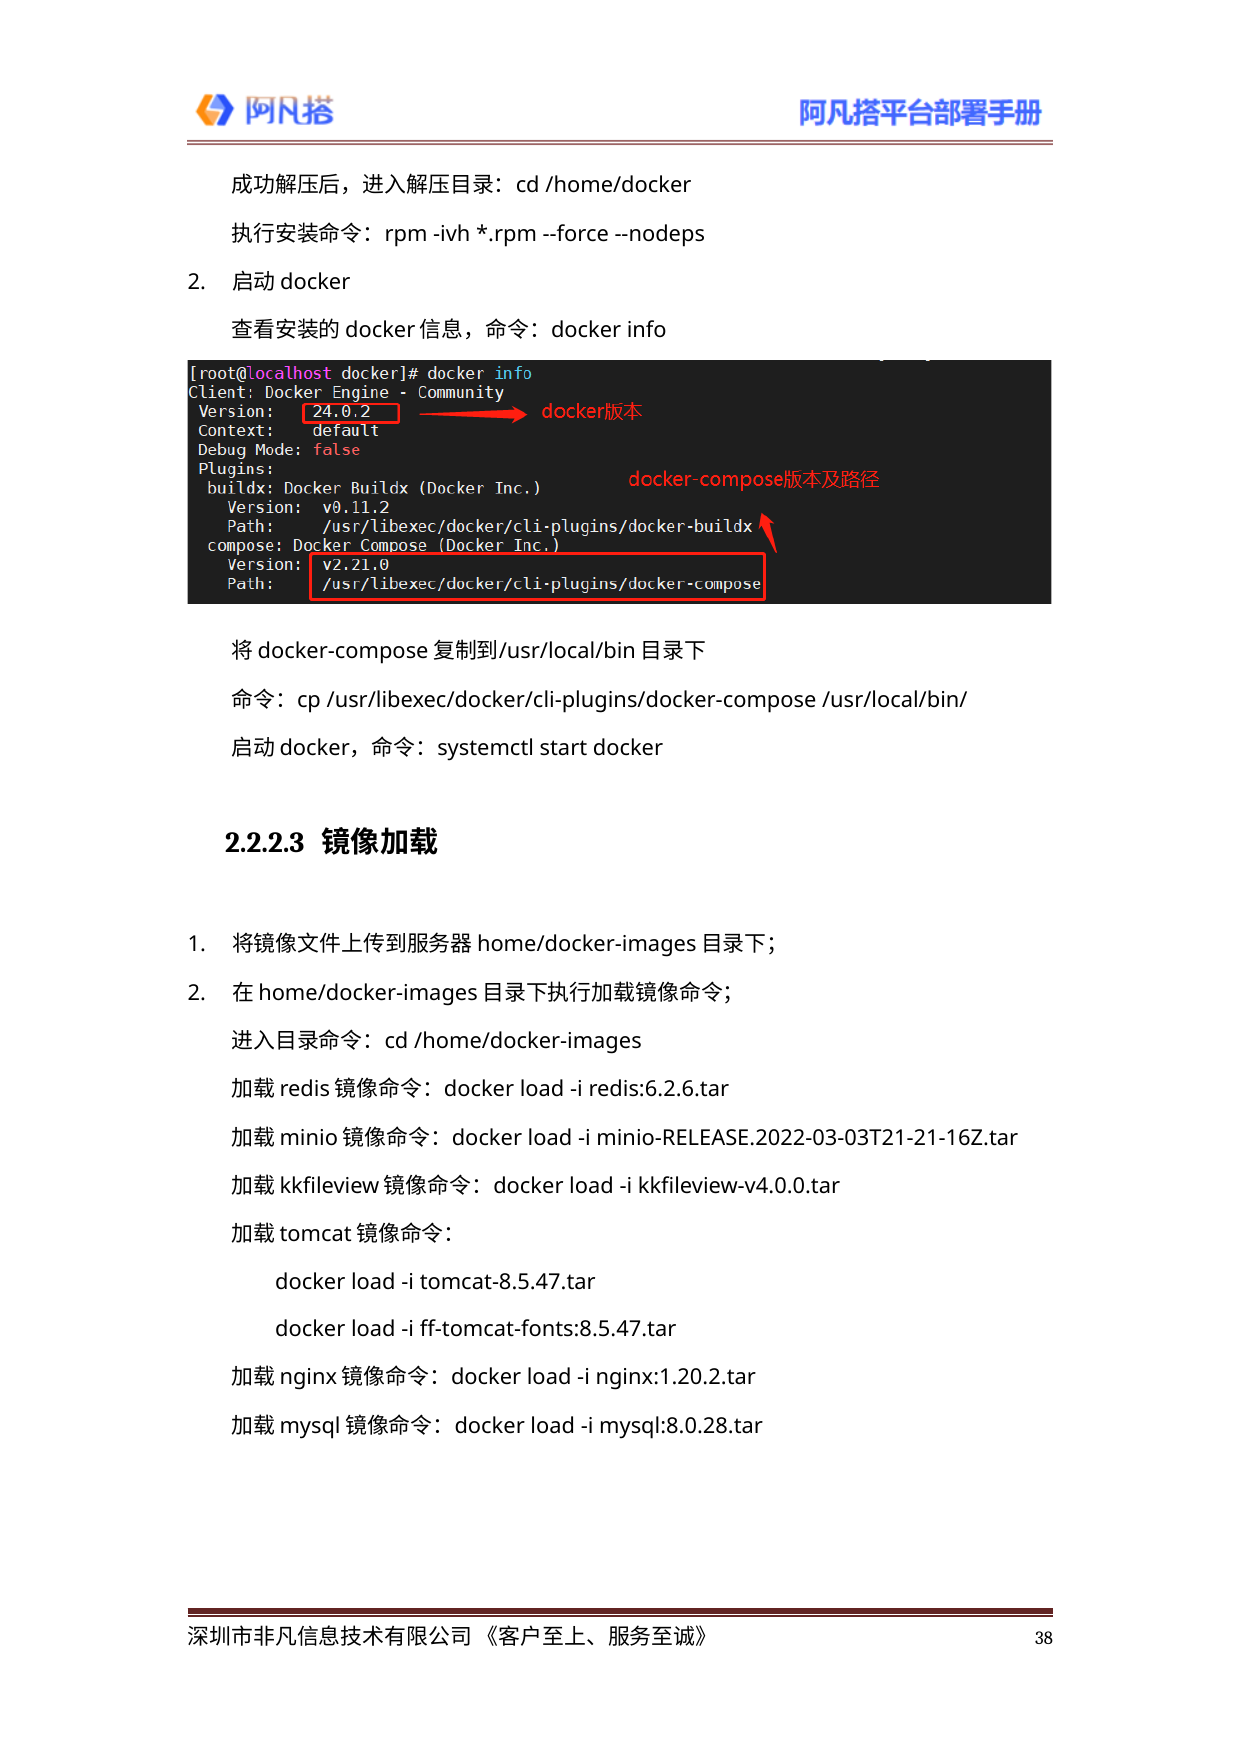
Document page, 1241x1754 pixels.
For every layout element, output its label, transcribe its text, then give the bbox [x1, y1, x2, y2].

list 将镜像文件上传到服务器home/docker-images目录下； [187, 926, 1053, 958]
text docker load -i ff-tomcat-fonts:8.5.47.tar [231, 1312, 1053, 1344]
text 查看安装的docker信息，命令：docker info [187, 312, 1053, 344]
text 加载tomcat镜像命令： [187, 1216, 1053, 1248]
text 将docker-compose复制到/usr/local/bin目录下 [187, 633, 1053, 665]
text docker load -i tomcat-8.5.47.tar [231, 1264, 1053, 1297]
list 启动docker [187, 264, 232, 296]
picture [187, 360, 1052, 604]
picture [187, 88, 1053, 150]
text 加载nginx镜像命令：docker load -i nginx:1.20.2.tar [187, 1359, 1053, 1392]
subtitle 镜像加载 [225, 807, 1053, 872]
text 加载kkfileview镜像命令：docker load -i kkfileview-v4.0.0.tar [187, 1168, 1053, 1200]
text 执行安装命令：rpm -ivh *.rpm --force --nodeps [187, 215, 1053, 248]
text 启动docker，命令：systemctl start docker [187, 729, 1053, 762]
list 在home/docker-images目录下执行加载镜像命令； [187, 974, 1053, 1007]
text 加载redis镜像命令：docker load -i redis:6.2.6.tar [187, 1071, 1053, 1103]
text 加载mysql镜像命令：docker load -i mysql:8.0.28.tar [187, 1407, 1053, 1440]
text 成功解压后，进入解压目录：cd /home/docker [187, 167, 1053, 199]
list 启动docker [280, 264, 1053, 296]
text 加载minio镜像命令：docker load -i minio-RELEASE.2022-03-03T21-21-16Z.tar [187, 1119, 1053, 1152]
text 进入目录命令：cd /home/docker-images [187, 1023, 1053, 1055]
text 命令：cp /usr/libexec/docker/cli-plugins/docker-compose /usr/local/bin/ [187, 681, 1053, 714]
